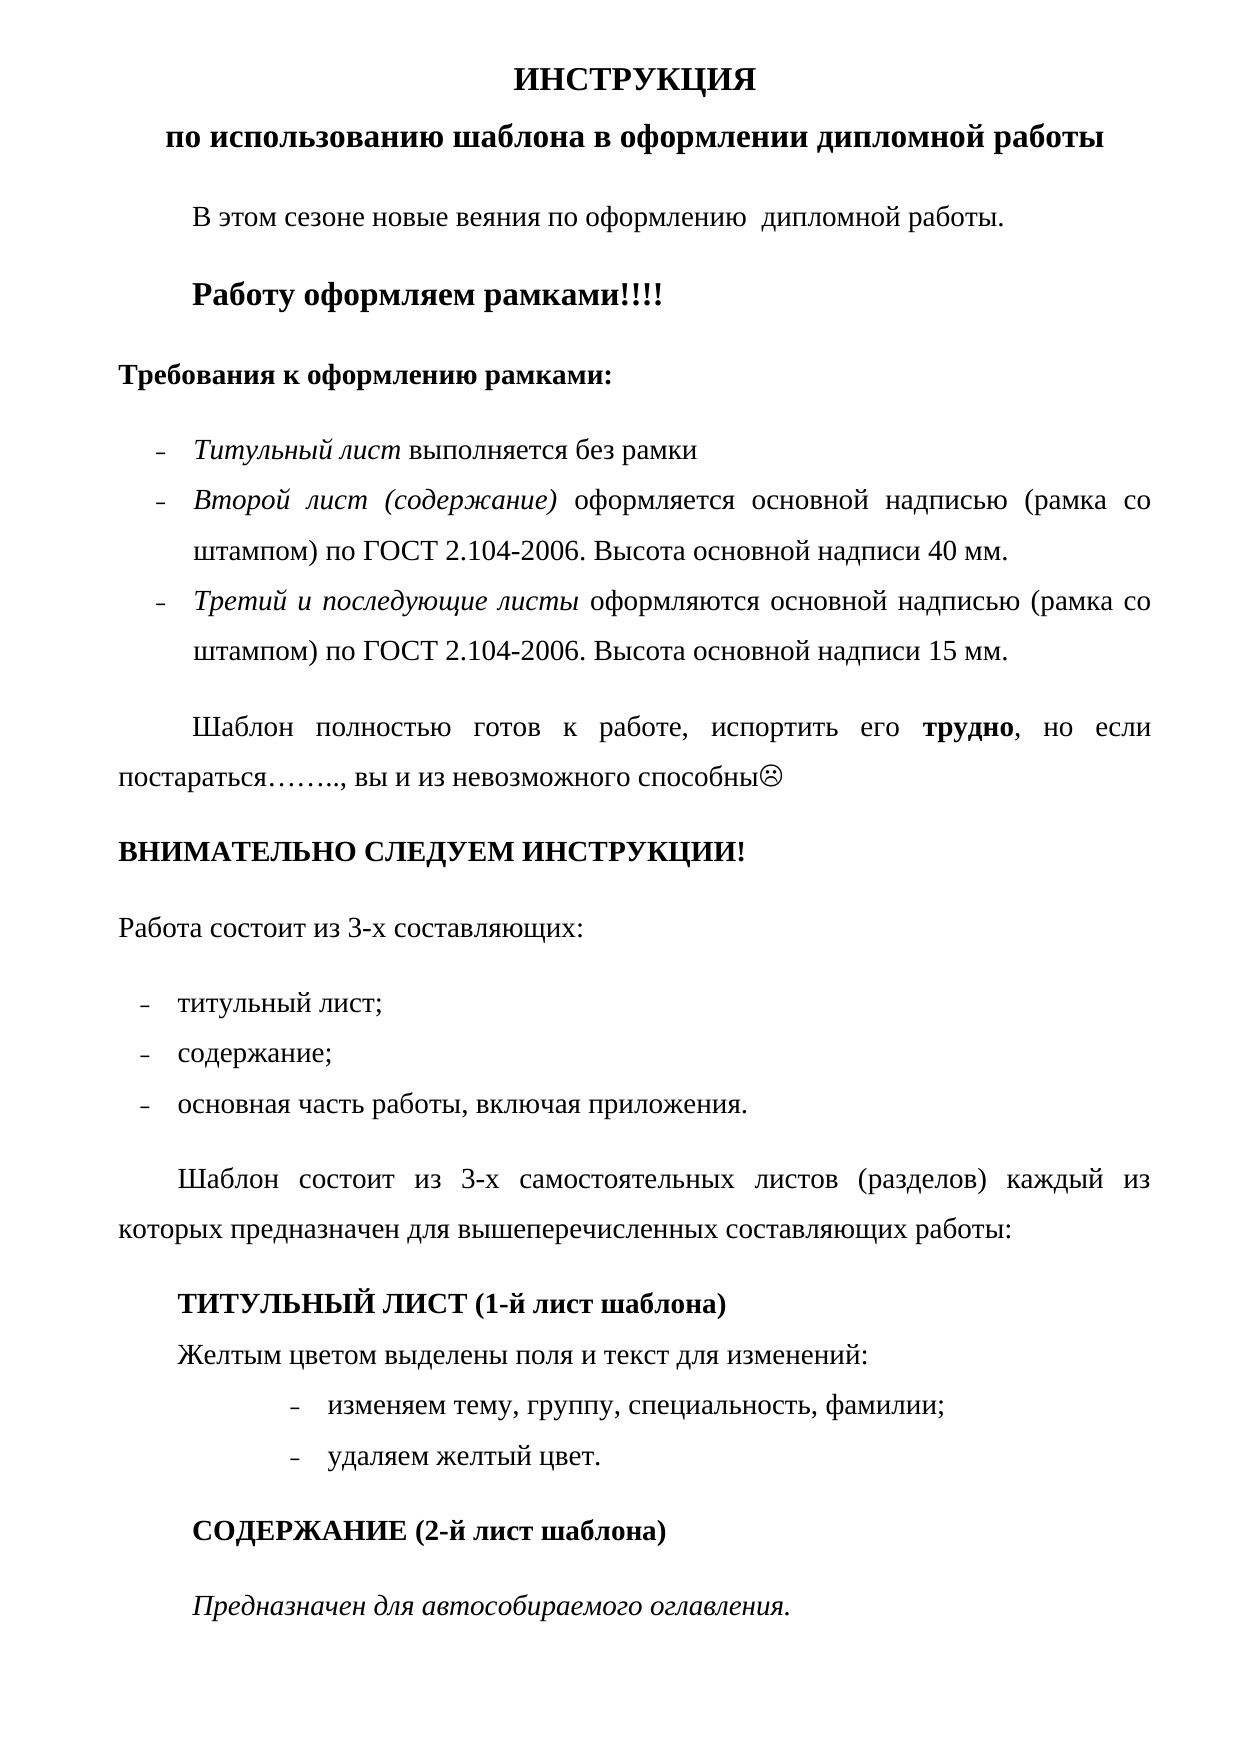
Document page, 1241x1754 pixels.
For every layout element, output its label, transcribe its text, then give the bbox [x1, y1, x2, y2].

text Работу оформляем рамками!!!! [118, 274, 1152, 313]
text Предназначен для автособираемого оглавления. [118, 1588, 1152, 1622]
text ИНСТРУКЦИЯ [118, 59, 1152, 97]
text по использованию шаблона в оформлении дипломной работы [118, 117, 1152, 155]
list основная часть работы, включая приложения. [140, 1086, 1152, 1119]
text Желтым цветом выделены поля и текст для изменений: [118, 1337, 1152, 1371]
text Шаблон полностью готов к работе, испортить его трудно, но если постараться…….., вы и из невозможного способны [118, 709, 1152, 793]
text ТИТУЛЬНЫЙ ЛИСТ (1-й лист шаблона) [118, 1287, 1152, 1320]
list Третий и последующие листы оформляются основной надписью (рамка со штампом) по ГОСТ 2.104-2006. Высота основной надписи 15 мм. [156, 583, 1152, 667]
list титульный лист; [140, 985, 1152, 1019]
text Работа состоит из 3-х составляющих: [118, 910, 1152, 943]
list удаляем желтый цвет. [290, 1438, 1152, 1471]
text Требования к оформлению рамками: [118, 357, 1152, 390]
text В этом сезоне новые веяния по оформлению дипломной работы. [118, 199, 1152, 233]
text Шаблон состоит из 3-х самостоятельных листов (разделов) каждый из которых предназначен для вышеперечисленных составляющих работы: [118, 1161, 1152, 1245]
list содержание; [140, 1035, 1152, 1069]
list Титульный лист выполняется без рамки [156, 432, 1152, 466]
text ВНИМАТЕЛЬНО СЛЕДУЕМ ИНСТРУКЦИИ! [118, 834, 1152, 868]
list изменяем тему, группу, специальность, фамилии; [290, 1387, 1152, 1421]
text СОДЕРЖАНИЕ (2-й лист шаблона) [118, 1513, 1152, 1546]
list Второй лист (содержание) оформляется основной надписью (рамка со штампом) по ГОСТ 2.104-2006. Высота основной надписи 40 мм. [156, 482, 1152, 566]
